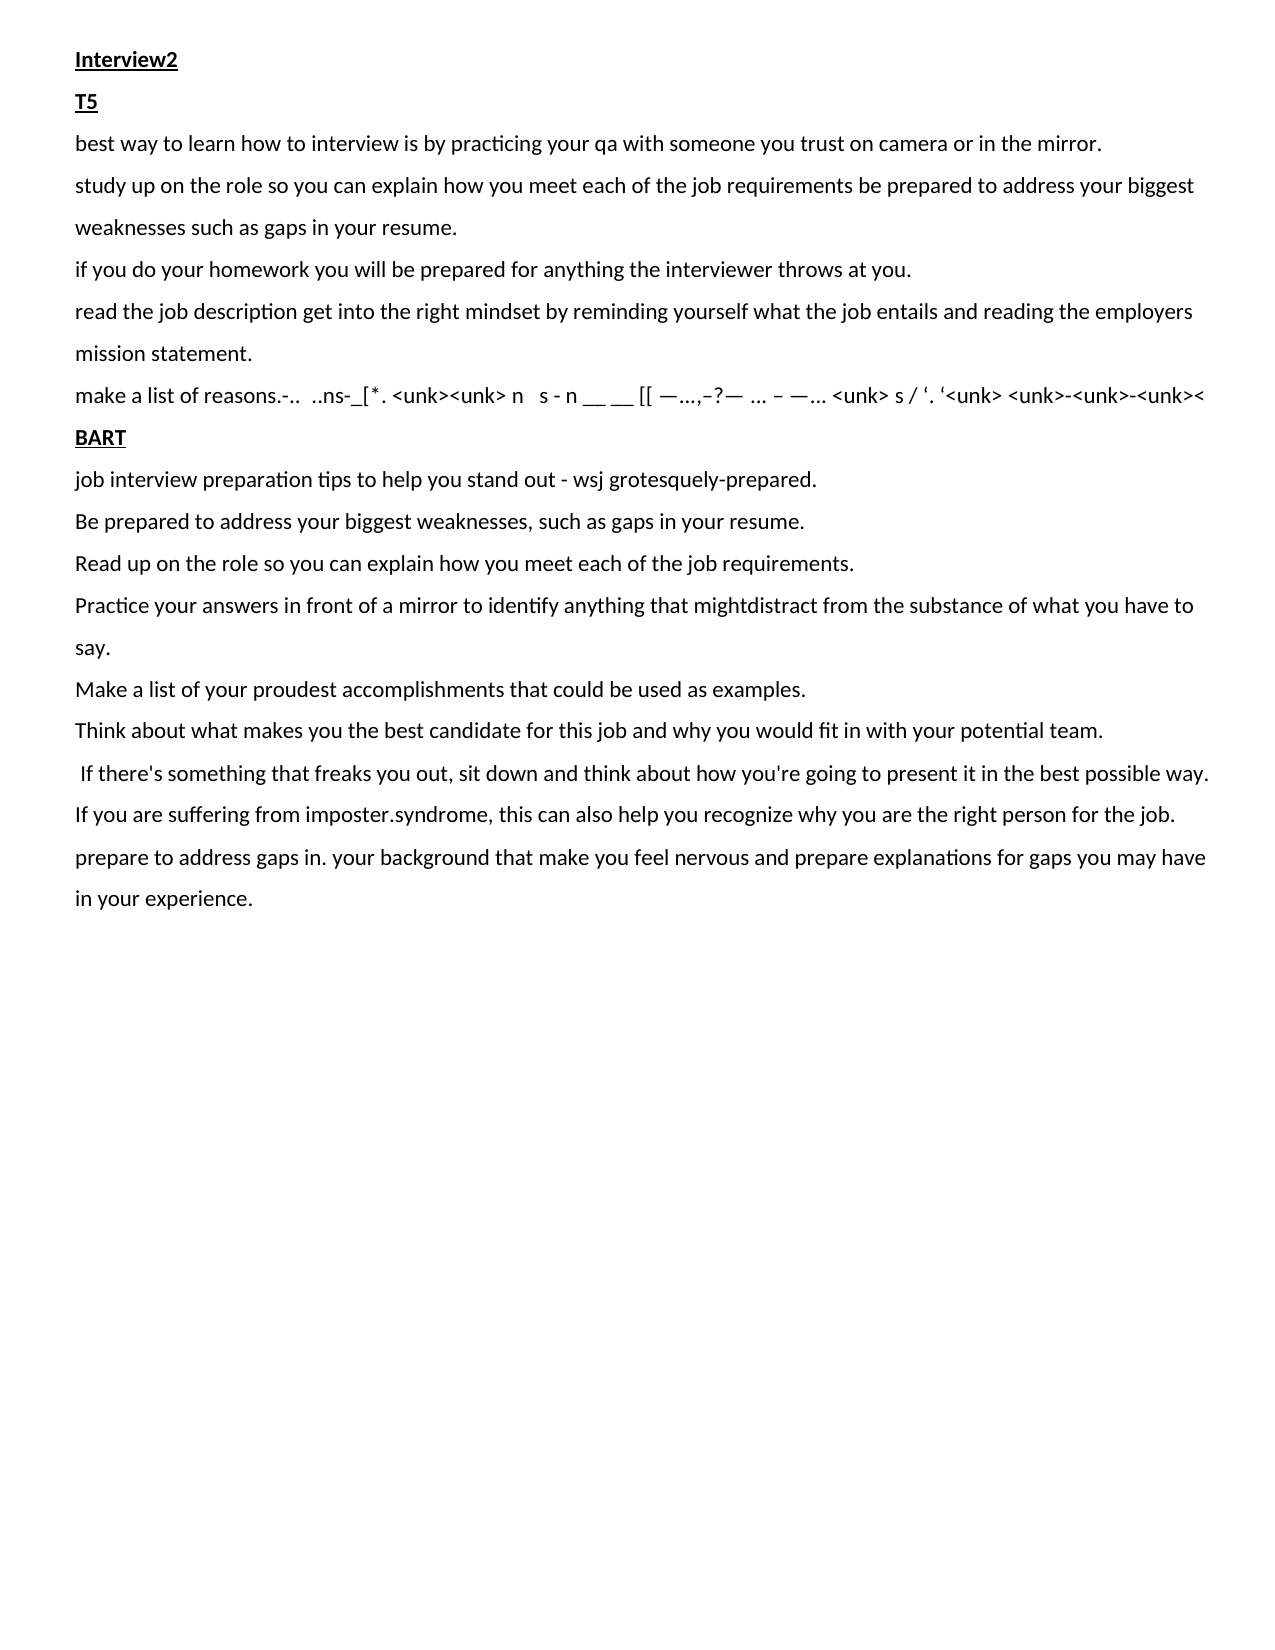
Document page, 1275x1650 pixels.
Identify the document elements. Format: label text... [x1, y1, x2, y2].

text If you are suffering from imposter.syndrome, this can also help you recognize why you are the right person for the job. prepare to address gaps in. your background that make you feel nervous and prepare explanations for gaps you may have in your experience. [75, 801, 1230, 913]
text best way to learn how to interview is by practicing your qa with someone you trust on camera or in the mirror. [75, 129, 1230, 157]
text Be prepared to address your biggest weaknesses, such as gaps in your resume. [75, 507, 1230, 535]
text if you do your homework you will be prepared for anything the interviewer throws at you. [75, 255, 1230, 283]
text Read up on the role so you can explain how you meet each of the job requirements. [75, 549, 1230, 577]
text BART [75, 423, 1230, 451]
text If there's something that freaks you out, sit down and think about how you're going to present it in the best possible way. [75, 759, 1230, 787]
text T5 [75, 87, 1230, 115]
text Think about what makes you the best candidate for this job and why you would fit in with your potential team. [75, 717, 1230, 745]
text study up on the role so you can explain how you meet each of the job requirements be prepared to address your biggest weaknesses such as gaps in your resume. [75, 171, 1230, 241]
text job interview preparation tips to help you stand out - wsj grotesquely-prepared. [75, 465, 1230, 493]
text read the job description get into the right mindset by reminding yourself what the job entails and reading the employers mission statement. [75, 297, 1230, 367]
text Interview2 [75, 45, 1230, 73]
text Practice your answers in front of a mirror to identify anything that mightdistract from the substance of what you have to say. [75, 591, 1230, 661]
text make a list of reasons.-.. ­­­ ­..­­n­­s­­-­­_­­[­­*­­.­ <unk>­­<unk>­ n­ ­ s­ - ­n ­__­ _­_ ­[[­ —­­...­­,­­–­­?­­— ­... ­– ­—­... <unk> ­s ­/­­ ‘­. ‘­<unk> <unk>-­<unk>-<unk>­< [75, 381, 1230, 409]
text Make a list of your proudest accomplishments that could be used as examples. [75, 675, 1230, 703]
